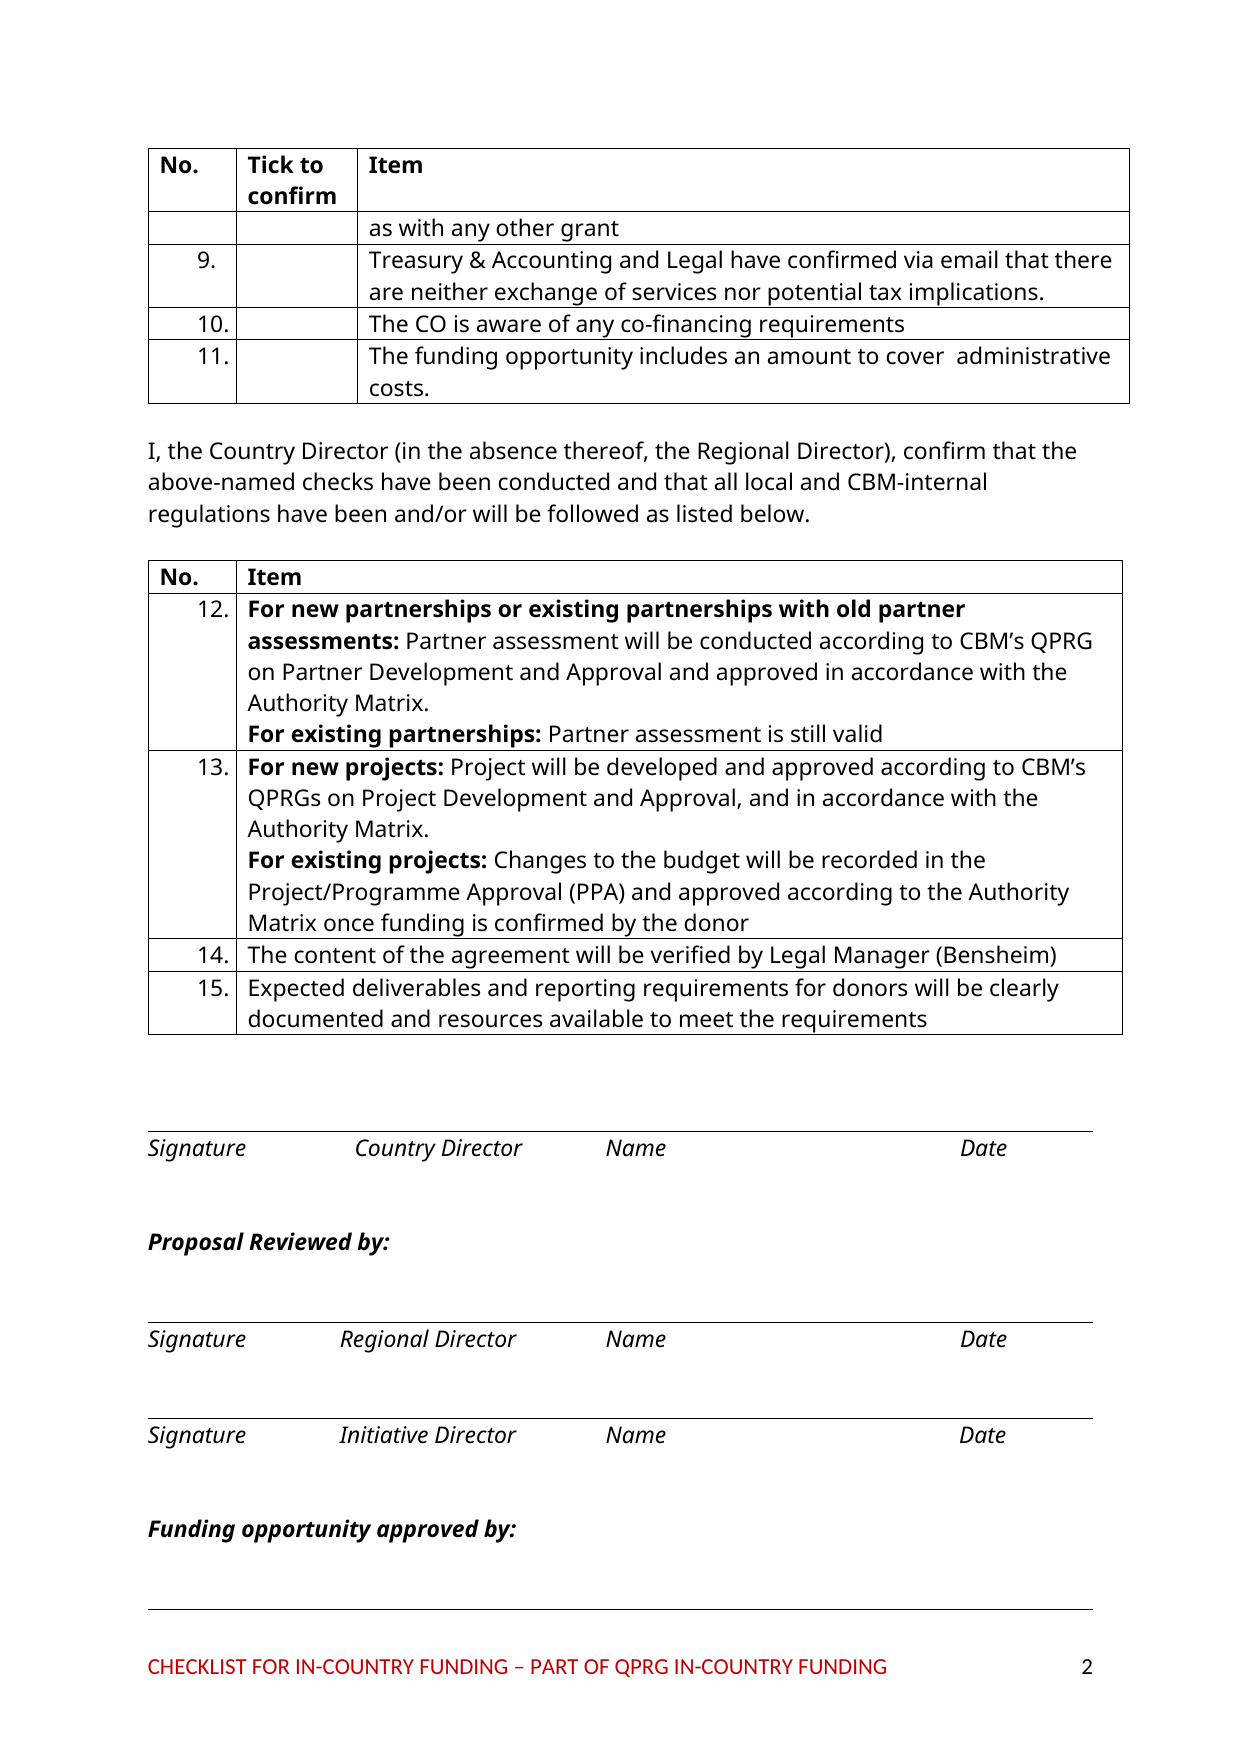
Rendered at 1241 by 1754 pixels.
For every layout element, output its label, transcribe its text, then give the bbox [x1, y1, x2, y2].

table_cell [149, 212, 236, 243]
text Signature Regional Director Name Date [148, 1323, 1093, 1354]
table_cell [237, 340, 357, 403]
table_cell [237, 245, 357, 307]
text Proposal Reviewed by: [148, 1226, 1093, 1257]
table_header Item [358, 149, 1129, 211]
table_cell [237, 212, 357, 243]
table_cell [237, 308, 357, 339]
text Funding opportunity approved by: [148, 1513, 1093, 1544]
table_cell [149, 972, 236, 1034]
text Signature Country Director Name Date [148, 1132, 1093, 1163]
table_header Tick to confirm [237, 149, 357, 211]
table_header No. [149, 149, 236, 211]
table_header Item [237, 561, 1122, 592]
table_cell [149, 939, 236, 971]
table_cell The content of the agreement will be verified by Legal Manager (Bensheim) [237, 939, 1122, 971]
table_cell [149, 245, 236, 307]
table_cell [149, 308, 236, 339]
table_cell For new partnerships or existing partnerships with old partner assessments: Partner assessment will be conducted according to CBM’s QPRG on Partner Development and Approval and approved in accordance with the Authority Matrix. For existing partnerships: Partner assessment is still valid [237, 594, 1122, 750]
text I, the Country Director (in the absence thereof, the Regional Director), confirm that the above-named checks have been conducted and that all local and CBM-internal regulations have been and/or will be followed as listed below. [148, 435, 1093, 529]
text Signature Initiative Director Name Date [148, 1419, 1093, 1451]
table_cell The CO is aware of any co-financing requirements [358, 308, 1129, 339]
table_cell For new projects: Project will be developed and approved according to CBM’s QPRGs on Project Development and Approval, and in accordance with the Authority Matrix. For existing projects: Changes to the budget will be recorded in the Project/Programme Approval (PPA) and approved according to the Authority Matrix once funding is confirmed by the donor [237, 751, 1122, 938]
table_cell [149, 751, 236, 938]
table_cell [149, 340, 236, 403]
table_cell The funding opportunity includes an amount to cover administrative costs. [358, 340, 1129, 403]
table_cell Treasury & Accounting and Legal have confirmed via email that there are neither exchange of services nor potential tax implications. [358, 245, 1129, 307]
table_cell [358, 212, 1129, 243]
table_cell Expected deliverables and reporting requirements for donors will be clearly documented and resources available to meet the requirements [237, 972, 1122, 1034]
table_header No. [149, 561, 236, 592]
table_cell [149, 594, 236, 750]
